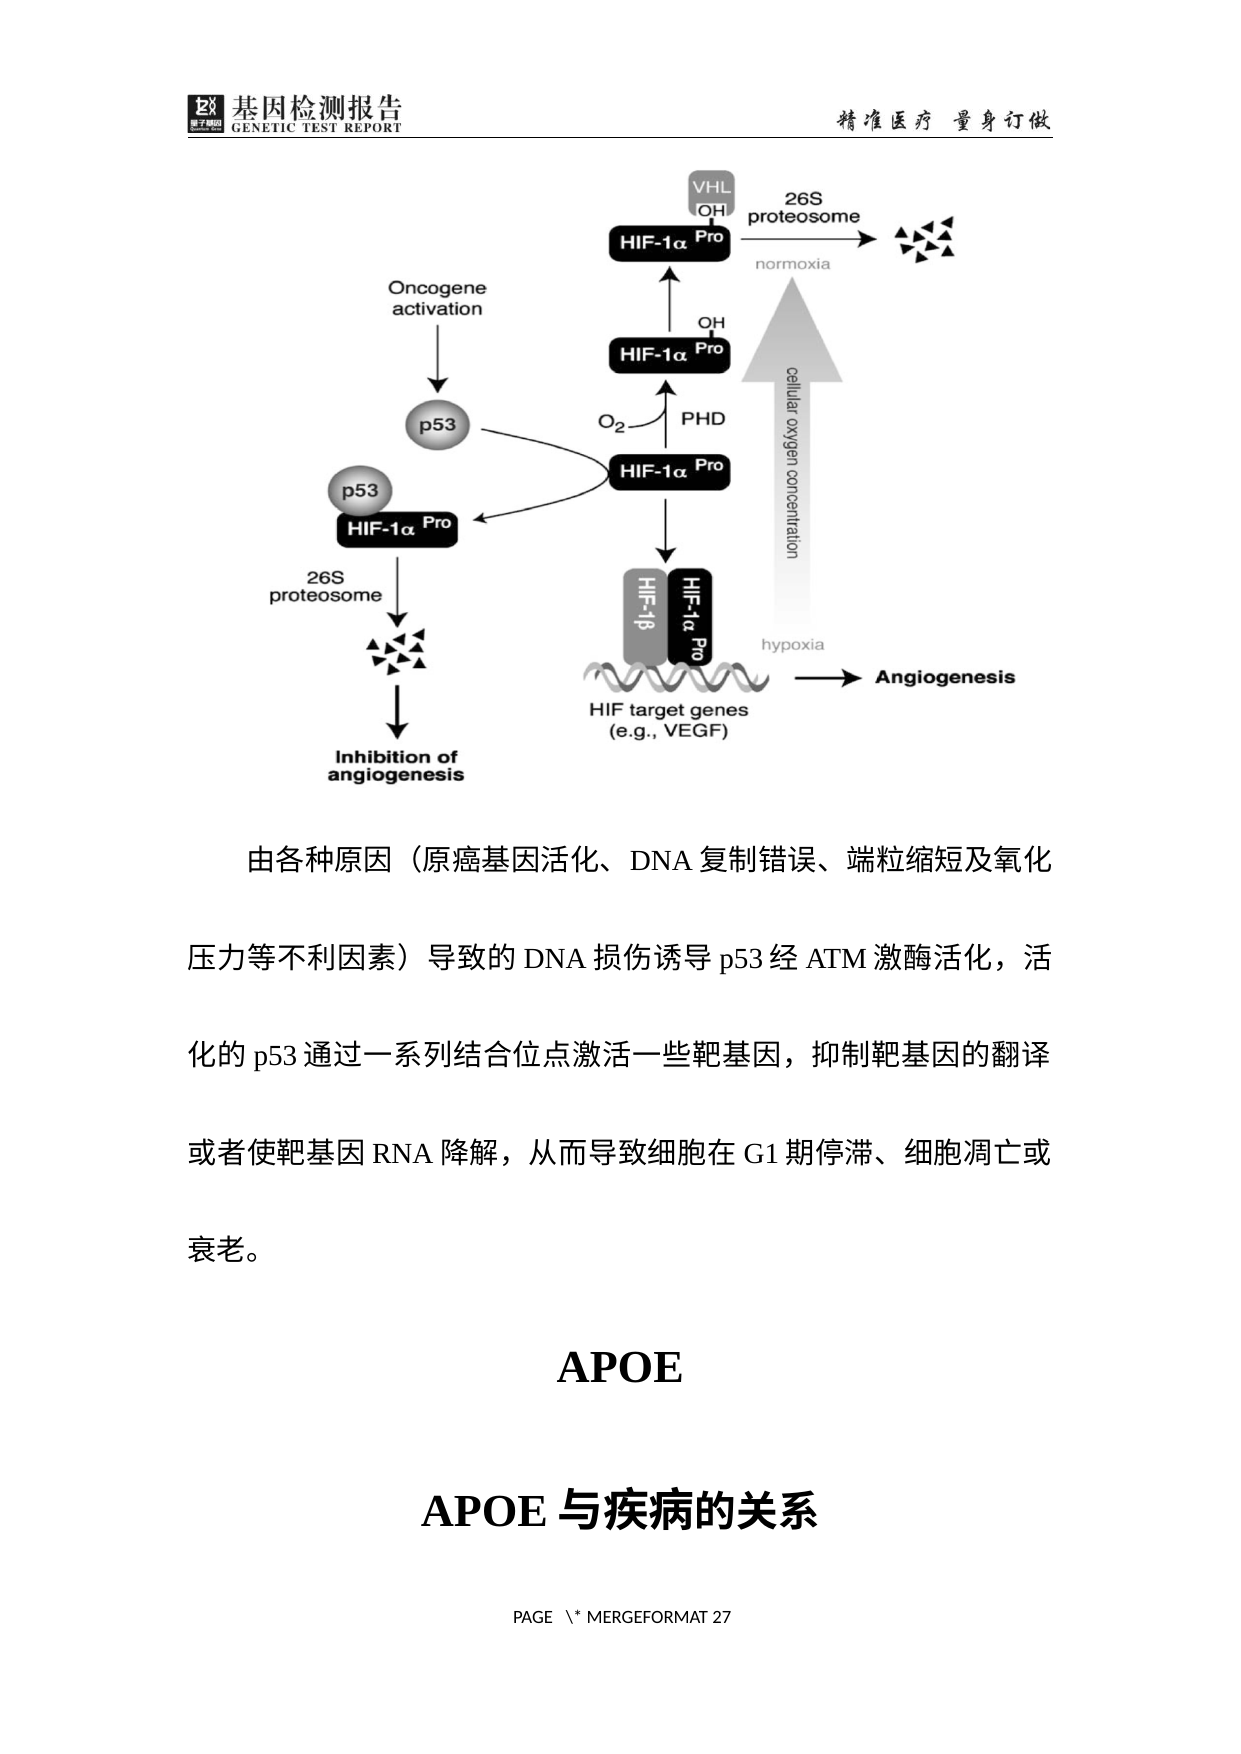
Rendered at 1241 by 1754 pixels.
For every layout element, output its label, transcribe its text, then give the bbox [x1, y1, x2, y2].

picture [836, 109, 1050, 132]
picture [187, 94, 402, 133]
picture [245, 162, 1029, 795]
text APOE与疾病的关系 [187, 1458, 1053, 1555]
text APOE [187, 1334, 1053, 1399]
text 由各种原因（原癌基因活化、DNA复制错误、端粒缩短及氧化压力等不利因素）导致的DNA损伤诱导p53经ATM激酶活化，活化的p53通过一系列结合位点激活一些靶基因，抑制靶基因的翻译或者使靶基因RNA降解，从而导致细胞在G1期停滞、细胞凋亡或衰老。 [187, 825, 1053, 1280]
